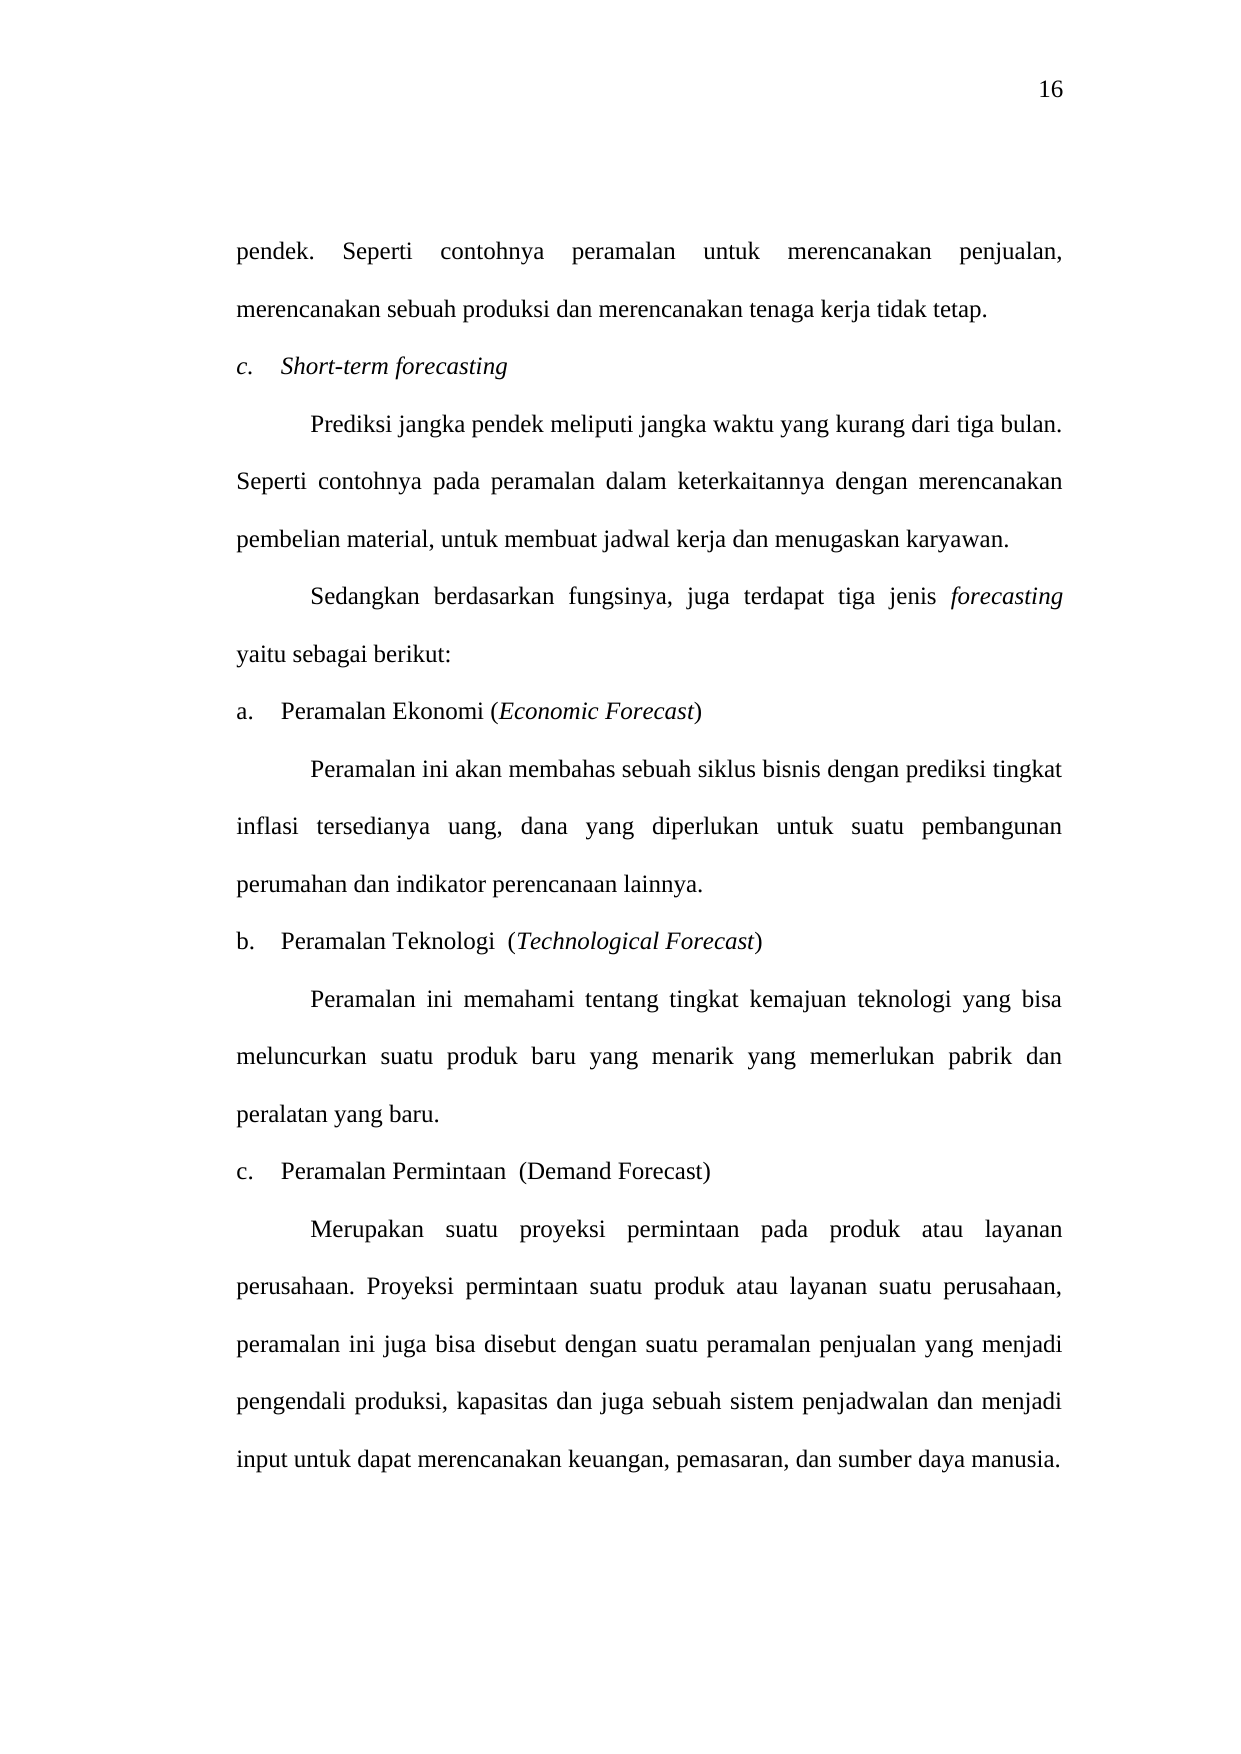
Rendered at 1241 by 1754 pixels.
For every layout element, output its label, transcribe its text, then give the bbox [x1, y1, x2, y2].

list Sedangkan berdasarkan fungsinya, juga terdapat tiga jenis forecasting yaitu sebagai berikut: [236, 581, 1063, 667]
list Peramalan ini akan membahas sebuah siklus bisnis dengan prediksi tingkat inflasi tersedianya uang, dana yang diperlukan untuk suatu pembangunan perumahan dan indikator perencanaan lainnya. [236, 754, 1063, 897]
list Merupakan suatu proyeksi permintaan pada produk atau layanan perusahaan. Proyeksi permintaan suatu produk atau layanan suatu perusahaan, peramalan ini juga bisa disebut dengan suatu peramalan penjualan yang menjadi pengendali produksi, kapasitas dan juga sebuah sistem penjadwalan dan menjadi input untuk dapat merencanakan keuangan, pemasaran, dan sumber daya manusia. [236, 1214, 1063, 1472]
list Peramalan Permintaan (Demand Forecast) [236, 1156, 1063, 1185]
list Peramalan Ekonomi (Economic Forecast) [236, 696, 1063, 725]
list Peramalan Teknologi (Technological Forecast) [236, 926, 1063, 955]
list Short-term forecasting [236, 351, 1063, 380]
list Peramalan ini memahami tentang tingkat kemajuan teknologi yang bisa meluncurkan suatu produk baru yang menarik yang memerlukan pabrik dan peralatan yang baru. [236, 984, 1063, 1127]
list Prediksi jangka pendek meliputi jangka waktu yang kurang dari tiga bulan. Seperti contohnya pada peramalan dalam keterkaitannya dengan merencanakan pembelian material, untuk membuat jadwal kerja dan menugaskan karyawan. [236, 409, 1063, 552]
